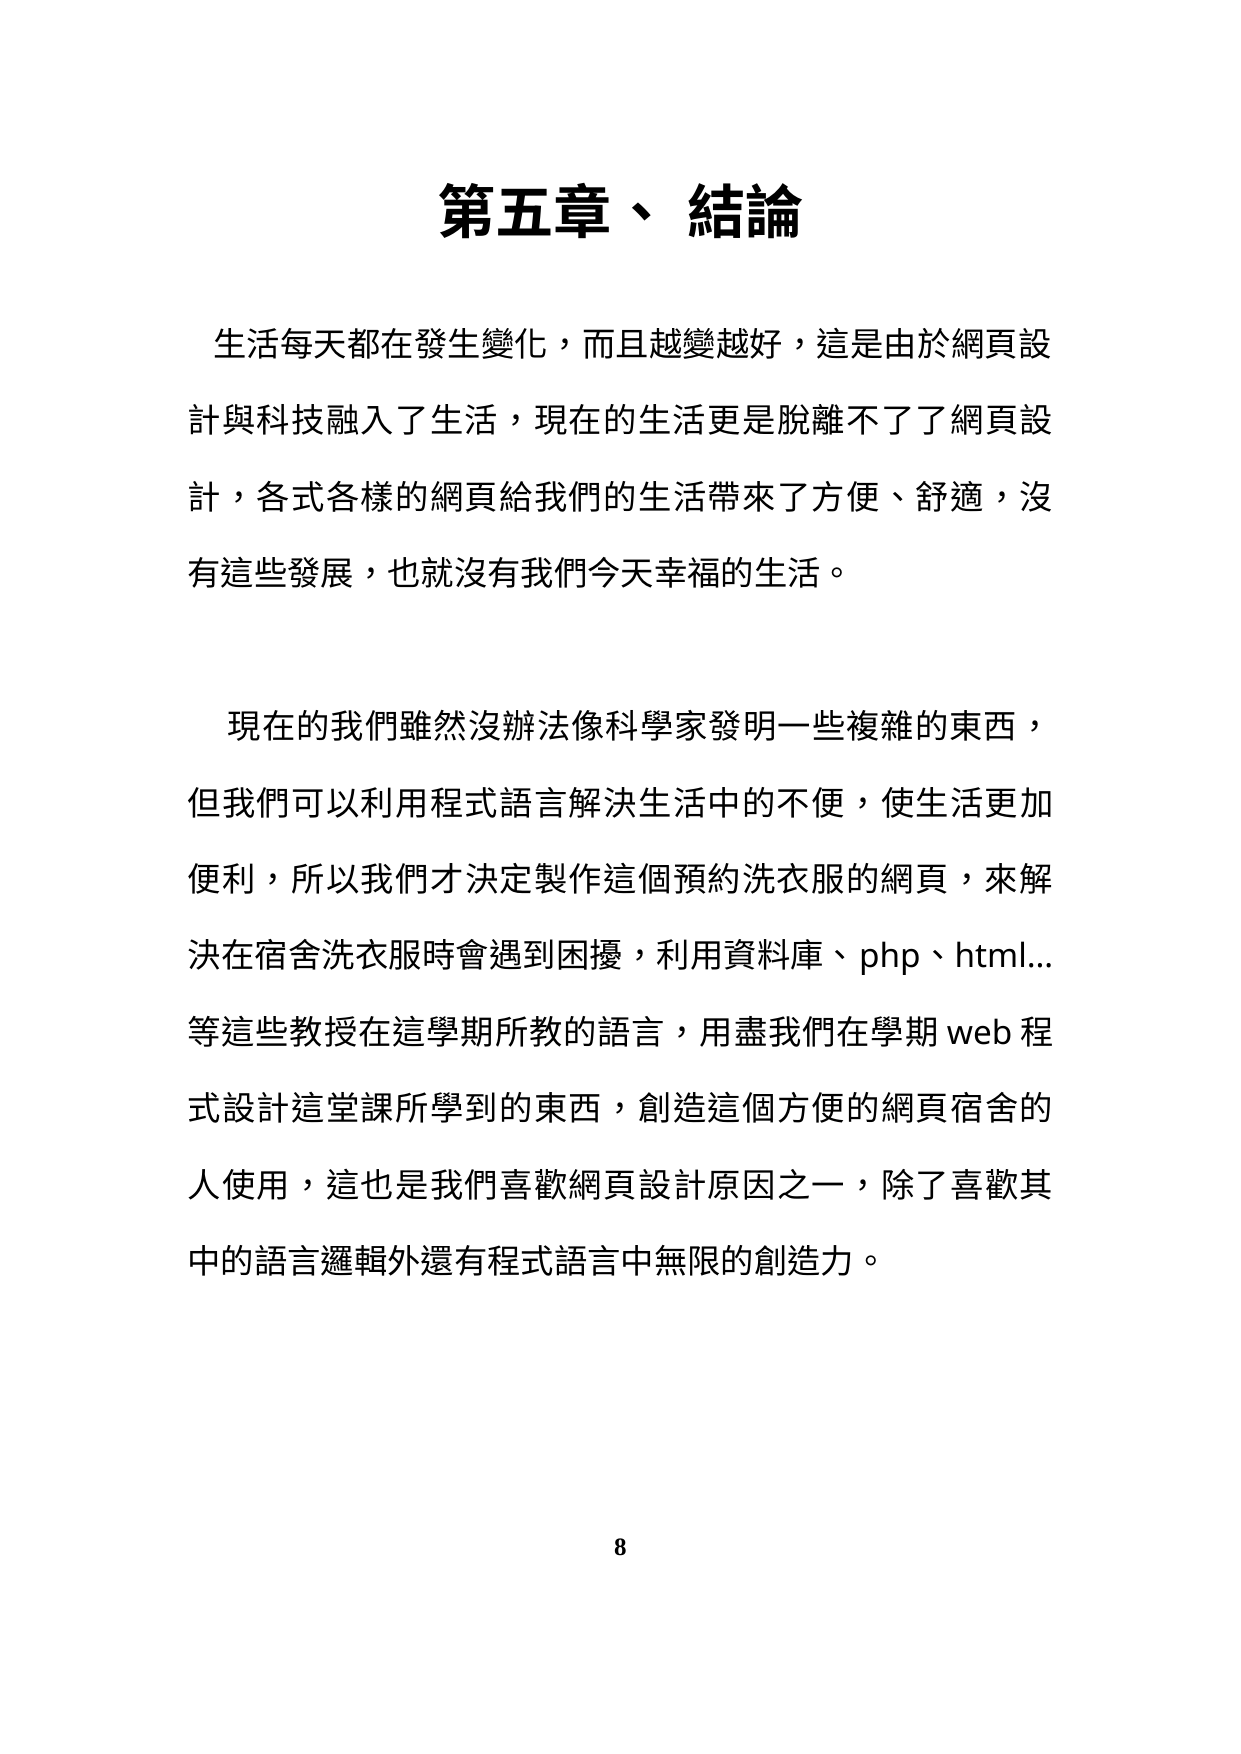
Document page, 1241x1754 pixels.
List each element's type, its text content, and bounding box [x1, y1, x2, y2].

text 現在的我們雖然沒辦法像科學家發明一些複雜的東西，但我們可以利用程式語言解決生活中的不便，使生活更加便利，所以我們才決定製作這個預約洗衣服的網頁，來解決在宿舍洗衣服時會遇到困擾，利用資料庫、php、html…等這些教授在這學期所教的語言，用盡我們在學期web程式設計這堂課所學到的東西，創造這個方便的網頁宿舍的人使用，這也是我們喜歡網頁設計原因之一，除了喜歡其中的語言邏輯外還有程式語言中無限的創造力。 [187, 686, 1053, 1297]
list 結論 [187, 151, 1053, 265]
text 生活每天都在發生變化，而且越變越好，這是由於網頁設計與科技融入了生活，現在的生活更是脫離不了了網頁設計，各式各樣的網頁給我們的生活帶來了方便、舒適，沒有這些發展，也就沒有我們今天幸福的生活。 [187, 303, 1053, 609]
text 8 [187, 1527, 1053, 1565]
